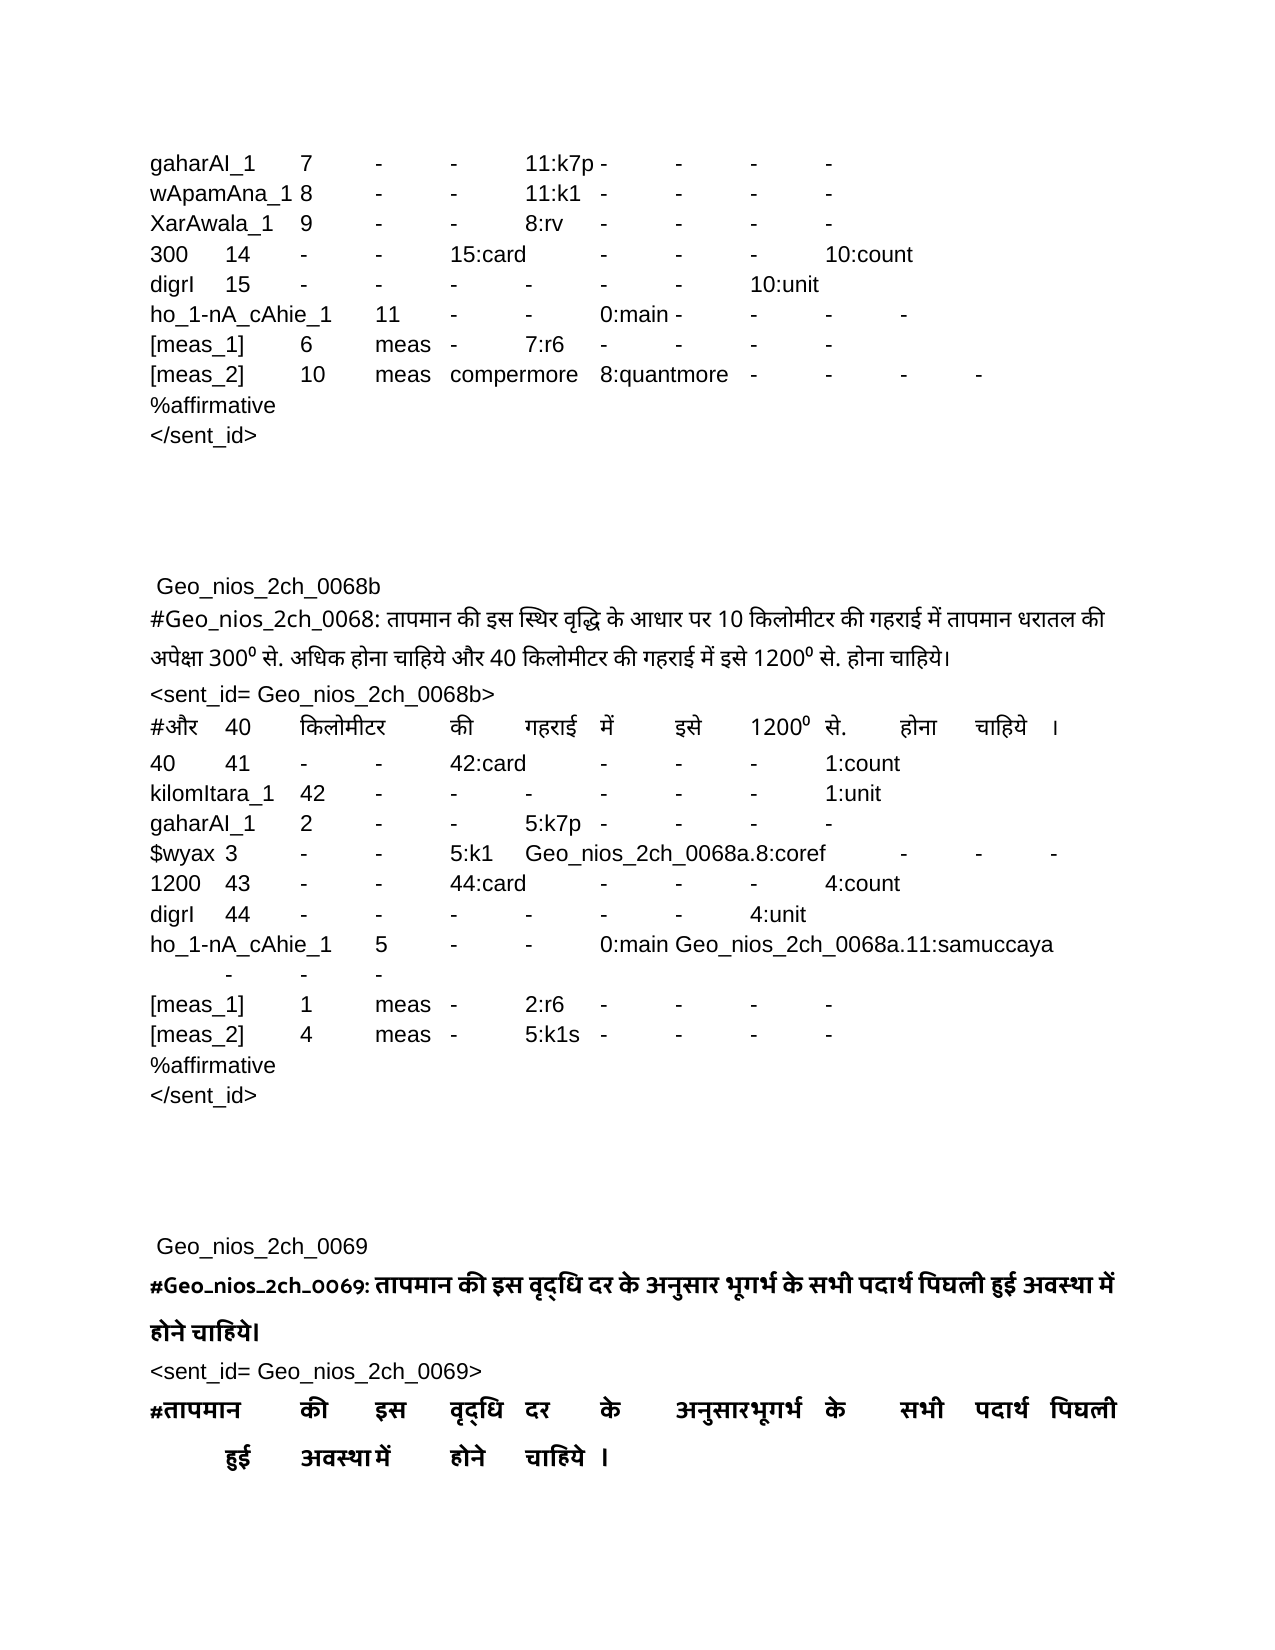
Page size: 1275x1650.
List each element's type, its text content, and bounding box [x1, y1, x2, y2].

text </sent_id> [150, 1082, 1125, 1108]
text digrI 15 - - - - - - 10:unit [150, 271, 1125, 297]
text 300 14 - - 15:card - - - 10:count [150, 241, 1125, 267]
text %affirmative [150, 1052, 1125, 1078]
text <sent_id= Geo_nios_2ch_0068b> [150, 681, 1125, 707]
text #Geo_nios_2ch_0068: तापमान की इस स्थिर वृद्धि के आधार पर 10 किलोमीटर की गहराई में तापमान धरातल की अपेक्षा 300⁰ से. अधिक होना चाहिये और 40 किलोमीटर की गहराई में इसे 1200⁰ से. होना चाहिये। [150, 603, 1125, 676]
text [meas_1] 6 meas - 7:r6 - - - - [150, 331, 1125, 358]
text [meas_2] 4 meas - 5:k1s - - - - [150, 1021, 1125, 1048]
text gaharAI_1 2 - - 5:k7p - - - - [150, 810, 1125, 836]
text Geo_nios_2ch_0069 [150, 1233, 1125, 1259]
text [meas_2] 10 meas compermore 8:quantmore - - - - [150, 361, 1125, 388]
text gaharAI_1 7 - - 11:k7p - - - - [150, 150, 1125, 176]
text wApamAna_1 8 - - 11:k1 - - - - [150, 180, 1125, 207]
text $wyax 3 - - 5:k1 Geo_nios_2ch_0068a.8:coref - - - [150, 840, 1125, 867]
text kilomItara_1 42 - - - - - - 1:unit [150, 780, 1125, 806]
text Geo_nios_2ch_0068b [150, 573, 1125, 599]
text <sent_id= Geo_nios_2ch_0069> [150, 1358, 1125, 1385]
text XarAwala_1 9 - - 8:rv - - - - [150, 210, 1125, 237]
text [meas_1] 1 meas - 2:r6 - - - - [150, 991, 1125, 1018]
text digrI 44 - - - - - - 4:unit [150, 901, 1125, 927]
text ho_1-nA_cAhie_1 11 - - 0:main - - - - [150, 301, 1125, 327]
text #तापमान की इस वृद्धि दर के अनुसार भूगर्भ के सभी पदार्थ पिघली हुई अवस्था में होने चाहिये । [150, 1388, 1125, 1478]
text ho_1-nA_cAhie_1 5 - - 0:main Geo_nios_2ch_0068a.11:samuccaya - - - [150, 931, 1125, 987]
text </sent_id> [150, 422, 1125, 448]
text #और 40 किलोमीटर की गहराई में इसे 1200⁰ से. होना चाहिये । [150, 711, 1125, 744]
text 40 41 - - 42:card - - - 1:count [150, 749, 1125, 776]
text %affirmative [150, 392, 1125, 418]
text 1200 43 - - 44:card - - - 4:count [150, 870, 1125, 897]
text #Geo_nios_2ch_0069: तापमान की इस वृद्धि दर के अनुसार भूगर्भ के सभी पदार्थ पिघली हुई अवस्था में होने चाहिये। [150, 1263, 1125, 1352]
